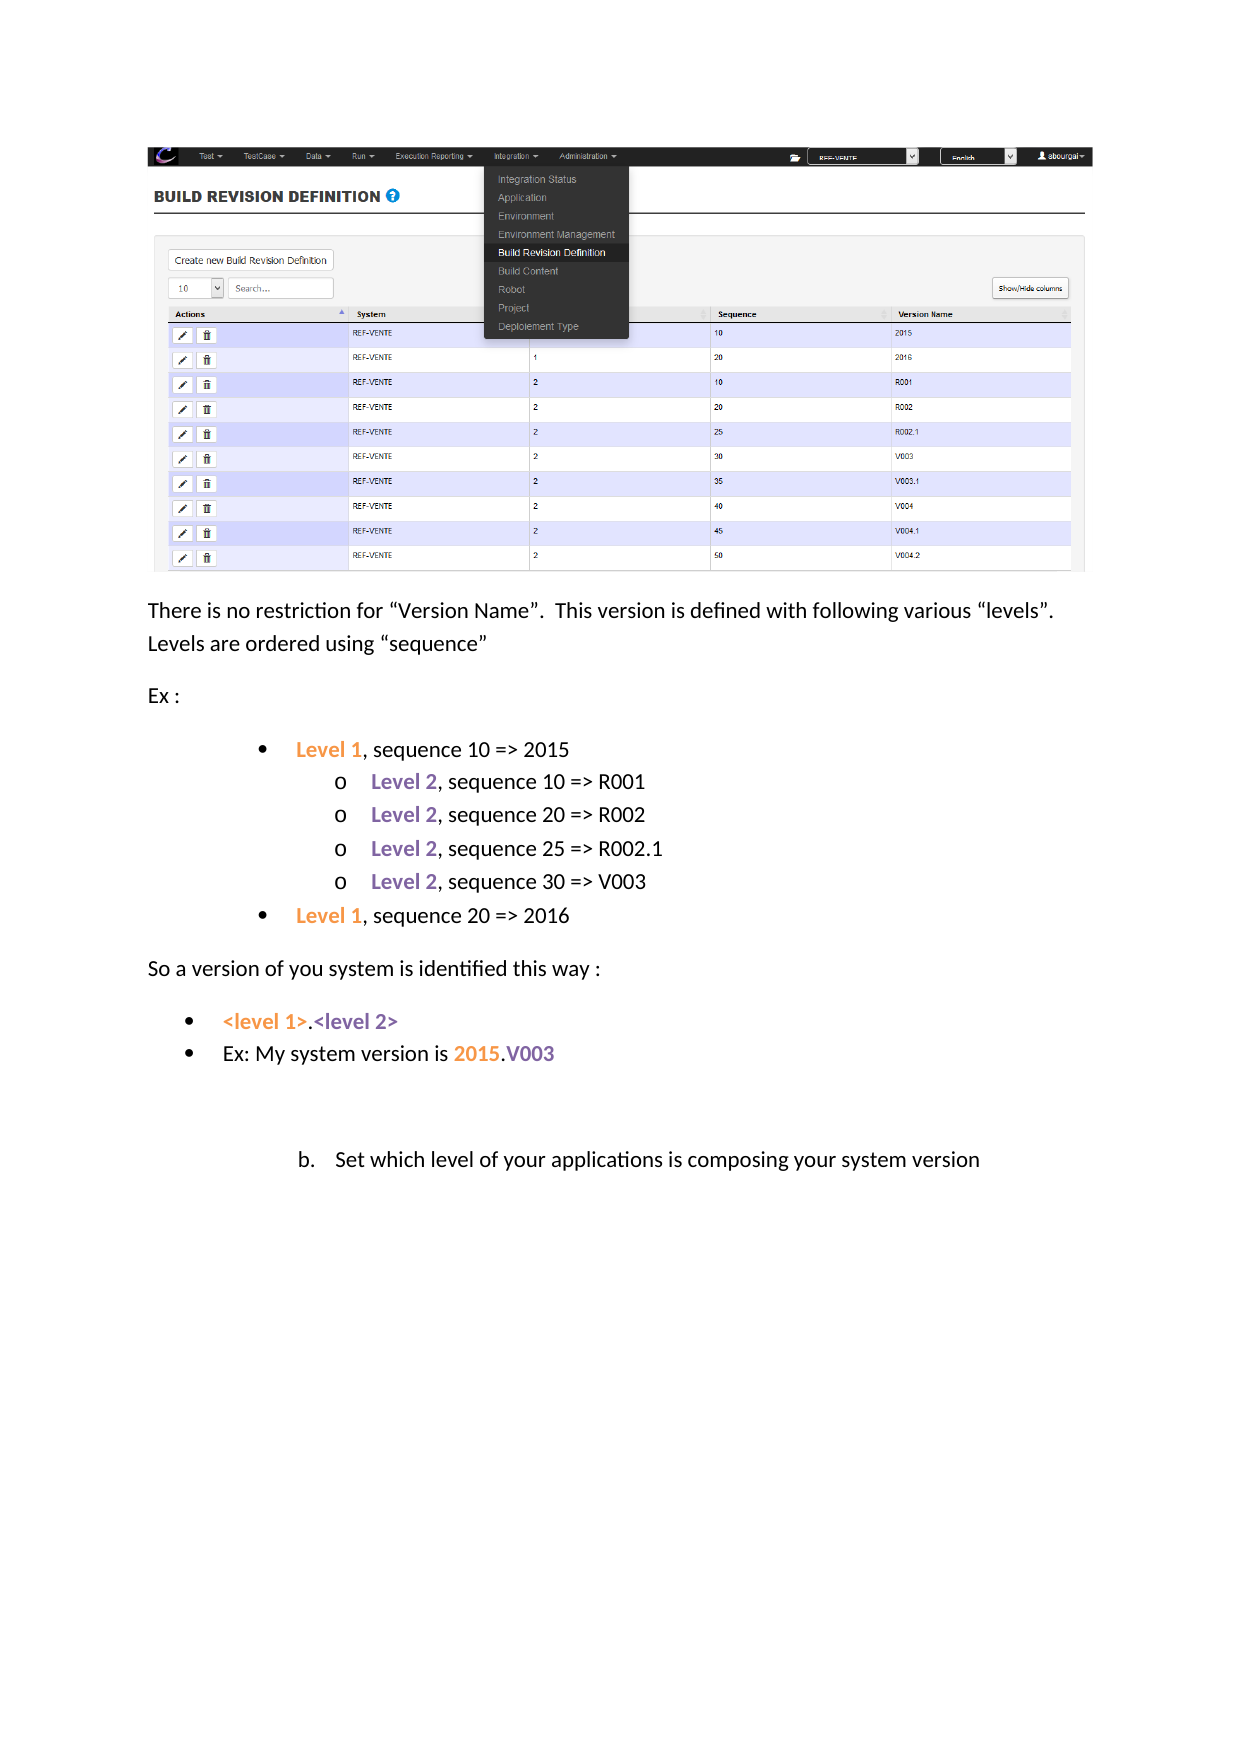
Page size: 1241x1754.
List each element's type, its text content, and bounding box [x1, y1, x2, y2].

list Ex: My system version is 2015.V003 [185, 1039, 1093, 1067]
text Ex : [148, 682, 1093, 710]
list Level 2, sequence 30 => V003 [333, 867, 1093, 897]
list <level 1>.<level 2> [185, 1007, 1093, 1035]
list Level 1, sequence 10 => 2015 [258, 735, 1093, 763]
text So a version of you system is identified this way : [148, 954, 1093, 982]
list Level 2, sequence 10 => R001 [333, 767, 1093, 796]
list Set which level of your applications is composing your system version [298, 1145, 1093, 1173]
text There is no restriction for “Version Name”. This version is defined with following various “levels”. Levels are ordered using “sequence” [148, 596, 1093, 657]
list Level 2, sequence 20 => R002 [333, 800, 1093, 829]
list Level 2, sequence 25 => R002.1 [333, 834, 1093, 863]
list Level 1, sequence 20 => 2016 [258, 901, 1093, 929]
picture [147, 147, 1093, 572]
